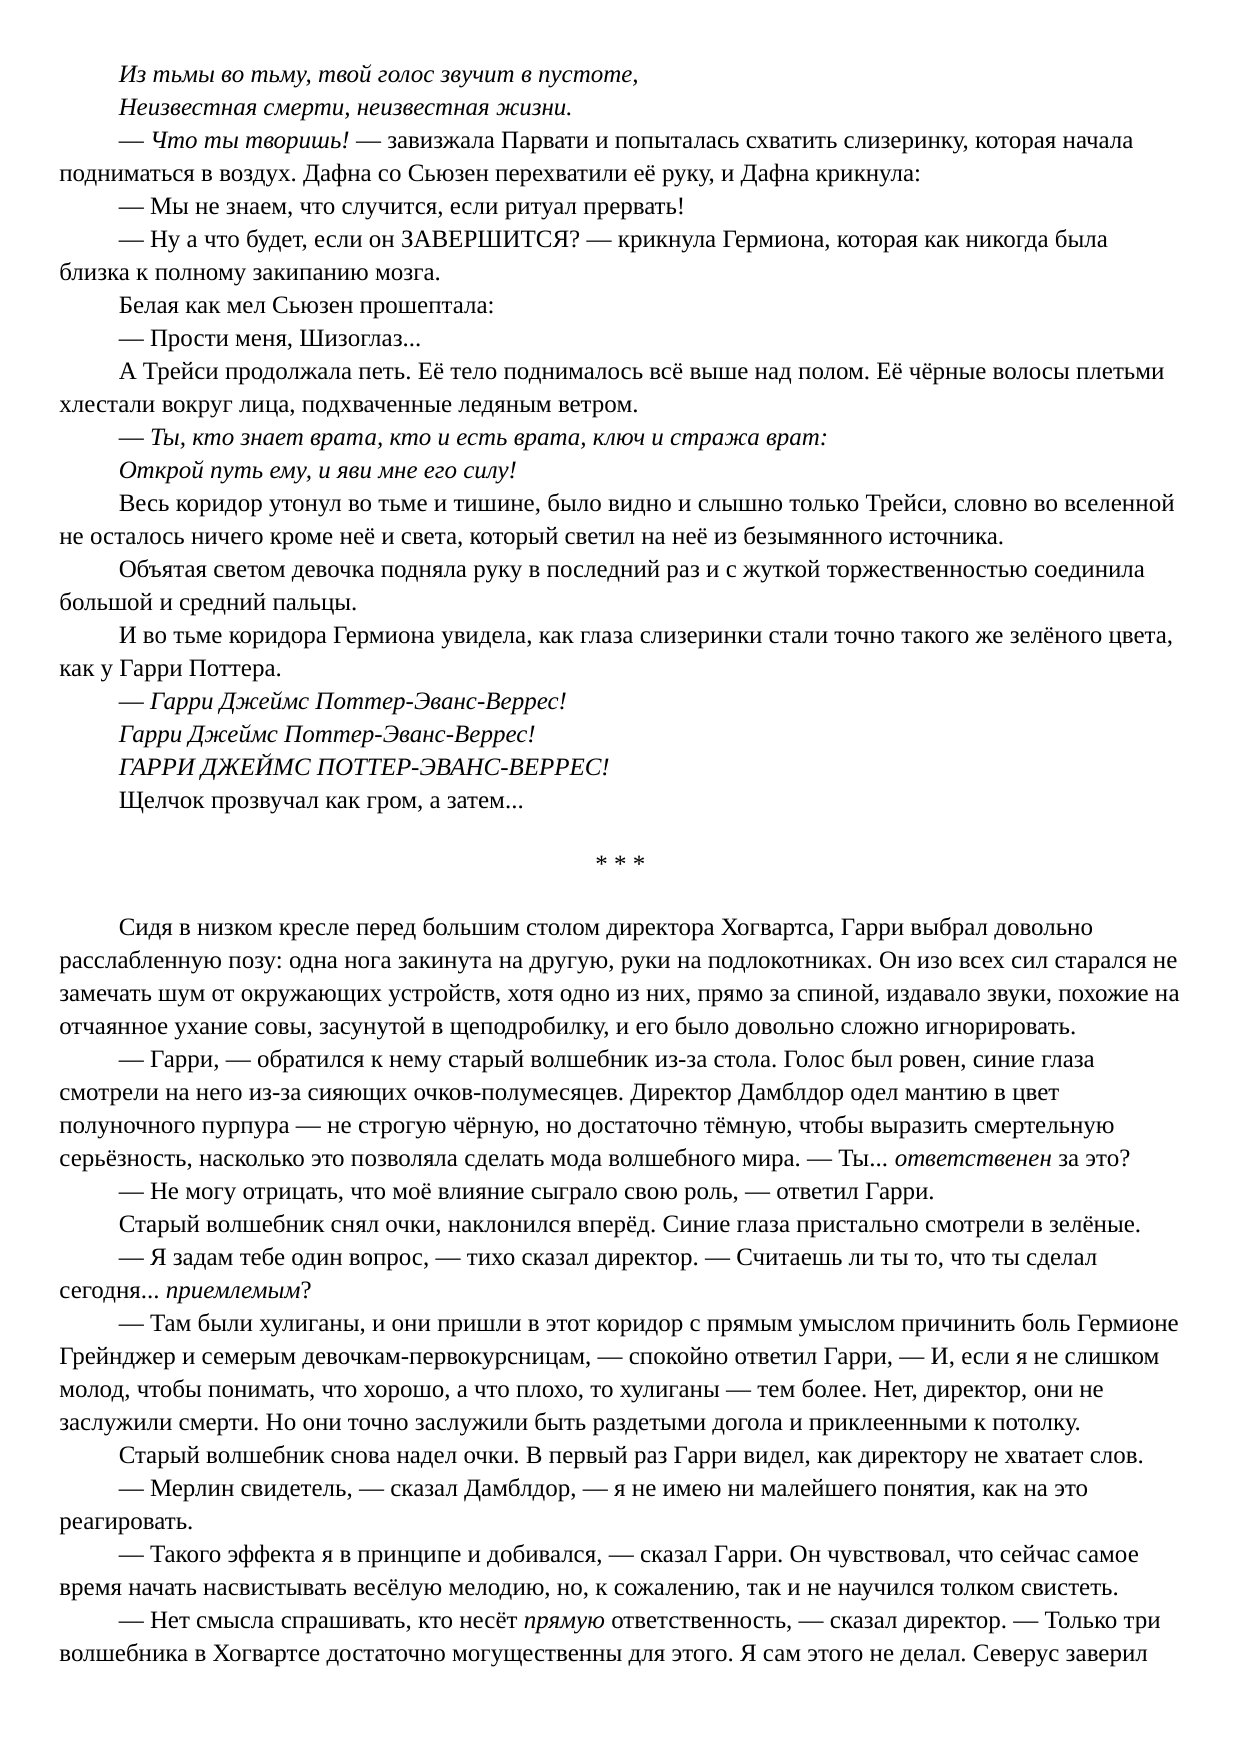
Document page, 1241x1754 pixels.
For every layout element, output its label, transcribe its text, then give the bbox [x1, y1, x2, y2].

text — Гарри Джеймс Поттер-Эванс-Веррес! [59, 686, 1181, 715]
text Весь коридор утонул во тьме и тишине, было видно и слышно только Трейси, словно во вселенной не осталось ничего кроме неё и света, который светил на неё из безымянного источника. [59, 488, 1181, 550]
text — Мерлин свидетель, — сказал Дамблдор, — я не имею ни малейшего понятия, как на это реагировать. [59, 1473, 1181, 1535]
text Сидя в низком кресле перед большим столом директора Хогвартса, Гарри выбрал довольно расслабленную позу: одна нога закинута на другую, руки на подлокотниках. Он изо всех сил старался не замечать шум от окружающих устройств, хотя одно из них, прямо за спиной, издавало звуки, похожие на отчаянное ухание совы, засунутой в щеподробилку, и его было довольно сложно игнорировать. [59, 912, 1181, 1040]
text — Мы не знаем, что случится, если ритуал прервать! [59, 191, 1181, 220]
text Открой путь ему, и яви мне его силу! [59, 455, 1181, 484]
text — Гарри, — обратился к нему старый волшебник из-за стола. Голос был ровен, синие глаза смотрели на него из-за сияющих очков-полумесяцев. Директор Дамблдор одел мантию в цвет полуночного пурпура — не строгую чёрную, но достаточно тёмную, чтобы выразить смертельную серьёзность, насколько это позволяла сделать мода волшебного мира. — Ты... ответственен за это? [59, 1044, 1181, 1172]
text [59, 1605, 1181, 1667]
text * * * [59, 849, 1181, 877]
text Старый волшебник снова надел очки. В первый раз Гарри видел, как директору не хватает слов. [59, 1440, 1181, 1469]
text — Ты, кто знает врата, кто и есть врата, ключ и стража врат: [59, 422, 1181, 451]
text Щелчок прозвучал как гром, а затем... [59, 786, 1181, 814]
text А Трейси продолжала петь. Её тело поднималось всё выше над полом. Её чёрные волосы плетьми хлестали вокруг лица, подхваченные ледяным ветром. [59, 356, 1181, 418]
text — Я задам тебе один вопрос, — тихо сказал директор. — Считаешь ли ты то, что ты сделал сегодня... приемлемым? [59, 1242, 1181, 1304]
text — Прости меня, Шизоглаз... [59, 323, 1181, 352]
text ГАРРИ ДЖЕЙМС ПОТТЕР-ЭВАНС-ВЕРРЕС! [59, 752, 1181, 781]
text — Ну а что будет, если он ЗАВЕРШИТСЯ? — крикнула Гермиона, которая как никогда была близка к полному закипанию мозга. [59, 224, 1181, 286]
text Старый волшебник снял очки, наклонился вперёд. Синие глаза пристально смотрели в зелёные. [59, 1209, 1181, 1238]
text Объятая светом девочка подняла руку в последний раз и с жуткой торжественностью соединила большой и средний пальцы. [59, 554, 1181, 616]
text И во тьме коридора Гермиона увидела, как глаза слизеринки стали точно такого же зелёного цвета, как у Гарри Поттера. [59, 620, 1181, 682]
text — Там были хулиганы, и они пришли в этот коридор с прямым умыслом причинить боль Гермионе Грейнджер и семерым девочкам-первокурсницам, — спокойно ответил Гарри, — И, если я не слишком молод, чтобы понимать, что хорошо, а что плохо, то хулиганы — тем более. Нет, директор, они не заслужили смерти. Но они точно заслужили быть раздетыми догола и приклеенными к потолку. [59, 1308, 1181, 1436]
text Неизвестная смерти, неизвестная жизни. [59, 92, 1181, 121]
text — Такого эффекта я в принципе и добивался, — сказал Гарри. Он чувствовал, что сейчас самое время начать насвистывать весёлую мелодию, но, к сожалению, так и не научился толком свистеть. [59, 1539, 1181, 1601]
text — Не могу отрицать, что моё влияние сыграло свою роль, — ответил Гарри. [59, 1176, 1181, 1205]
text Белая как мел Сьюзен прошептала: [59, 290, 1181, 319]
text Из тьмы во тьму, твой голос звучит в пустоте, [59, 59, 1181, 88]
text Гарри Джеймс Поттер-Эванс-Веррес! [59, 719, 1181, 748]
text — Что ты творишь! — завизжала Парвати и попыталась схватить слизеринку, которая начала подниматься в воздух. Дафна со Сьюзен перехватили её руку, и Дафна крикнула: [59, 125, 1181, 187]
